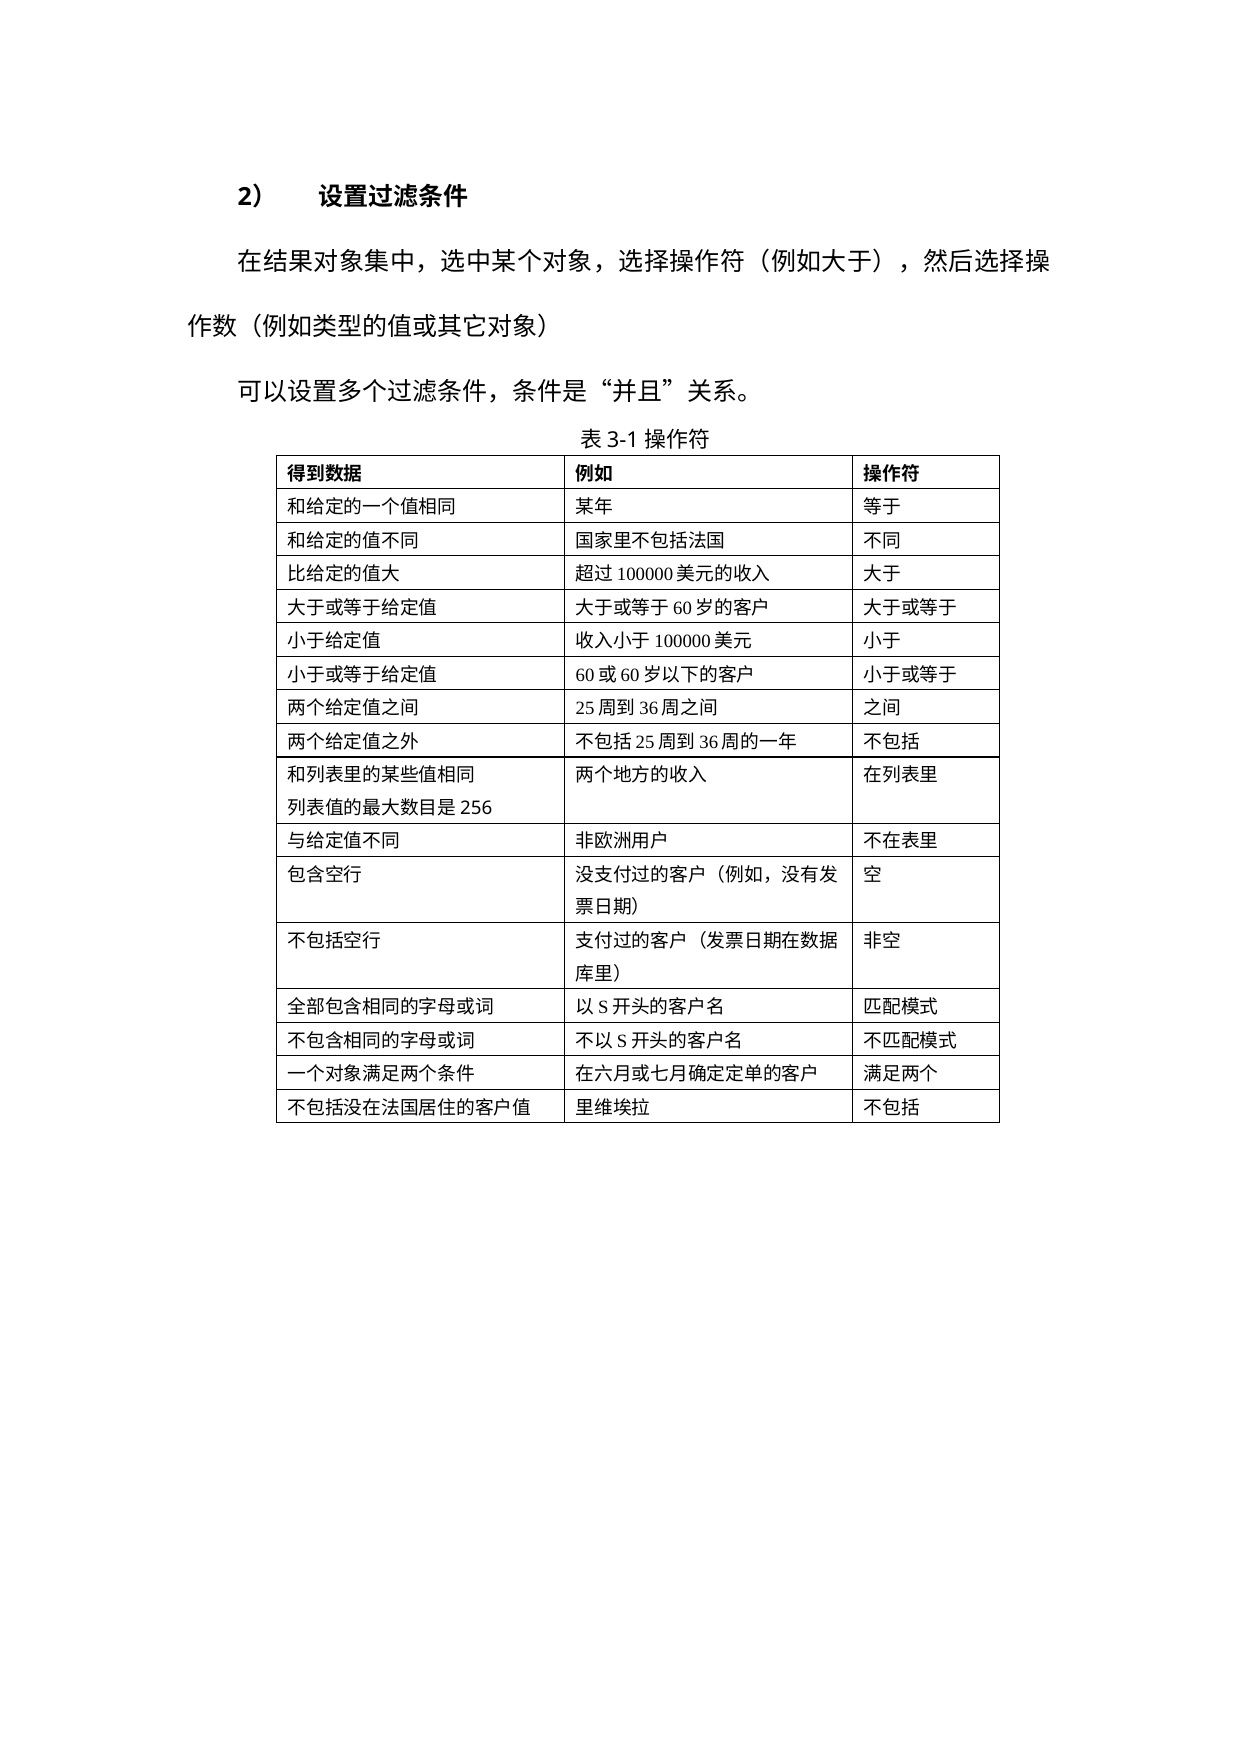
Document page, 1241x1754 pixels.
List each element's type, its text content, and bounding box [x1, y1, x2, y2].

table_cell 支付过的客户（发票日期在数据库里） [565, 923, 852, 988]
table_cell 以S开头的客户名 [565, 989, 852, 1022]
table_cell 等于 [853, 489, 999, 522]
table_cell 不在表里 [853, 824, 999, 856]
table_cell 不包括没在法国居住的客户值 [277, 1090, 564, 1122]
table_cell 匹配模式 [853, 989, 999, 1022]
table_cell 大于 [853, 556, 999, 589]
table_cell 和给定的值不同 [277, 523, 564, 555]
table_cell 一个对象满足两个条件 [277, 1056, 564, 1089]
table_cell 小于或等于 [853, 657, 999, 689]
table_cell 包含空行 [277, 857, 564, 922]
table_header 操作符 [853, 456, 999, 488]
table_cell 没支付过的客户（例如，没有发票日期） [565, 857, 852, 922]
table_cell 两个给定值之外 [277, 724, 564, 756]
table_cell 不以S开头的客户名 [565, 1023, 852, 1055]
table_cell 两个给定值之间 [277, 690, 564, 723]
table_cell 全部包含相同的字母或词 [277, 989, 564, 1022]
text 在结果对象集中，选中某个对象，选择操作符（例如大于），然后选择操作数（例如类型的值或其它对象） [187, 227, 1053, 357]
table_cell 不包括 [853, 724, 999, 756]
list 设置过滤条件 [237, 162, 1053, 227]
table_cell 超过100000美元的收入 [565, 556, 852, 589]
table_cell 之间 [853, 690, 999, 723]
table_cell 空 [853, 857, 999, 922]
table_cell 小于 [853, 623, 999, 656]
table_cell 小于或等于给定值 [277, 657, 564, 689]
table_cell 与给定值不同 [277, 824, 564, 856]
table_cell 满足两个 [853, 1056, 999, 1089]
table_cell 国家里不包括法国 [565, 523, 852, 555]
table_cell 大于或等于 [853, 590, 999, 622]
text 表3-1 操作符 [237, 422, 1053, 454]
table_cell 比给定的值大 [277, 556, 564, 589]
table_cell 不包括25周到36周的一年 [565, 724, 852, 756]
table_cell 60或60岁以下的客户 [565, 657, 852, 689]
table_cell 不包括空行 [277, 923, 564, 988]
table_cell 和列表里的某些值相同 列表值的最大数目是256 [277, 758, 564, 822]
table_cell 在六月或七月确定定单的客户 [565, 1056, 852, 1089]
table_cell 在列表里 [853, 758, 999, 822]
table_cell 非欧洲用户 [565, 824, 852, 856]
table_cell 里维埃拉 [565, 1090, 852, 1122]
table_cell 小于给定值 [277, 623, 564, 656]
text 可以设置多个过滤条件，条件是“并且”关系。 [237, 357, 1053, 422]
table_cell 非空 [853, 923, 999, 988]
table_cell 不匹配模式 [853, 1023, 999, 1055]
table_cell 大于或等于60岁的客户 [565, 590, 852, 622]
table_header 例如 [565, 456, 852, 488]
table_cell 和给定的一个值相同 [277, 489, 564, 522]
table_cell 收入小于100000美元 [565, 623, 852, 656]
table_header 得到数据 [277, 456, 564, 488]
table_cell 不同 [853, 523, 999, 555]
table_cell 不包括 [853, 1090, 999, 1122]
table_cell 某年 [565, 489, 852, 522]
table_cell 不包含相同的字母或词 [277, 1023, 564, 1055]
table_cell 25周到36周之间 [565, 690, 852, 723]
table_cell 两个地方的收入 [565, 758, 852, 822]
table_cell 大于或等于给定值 [277, 590, 564, 622]
